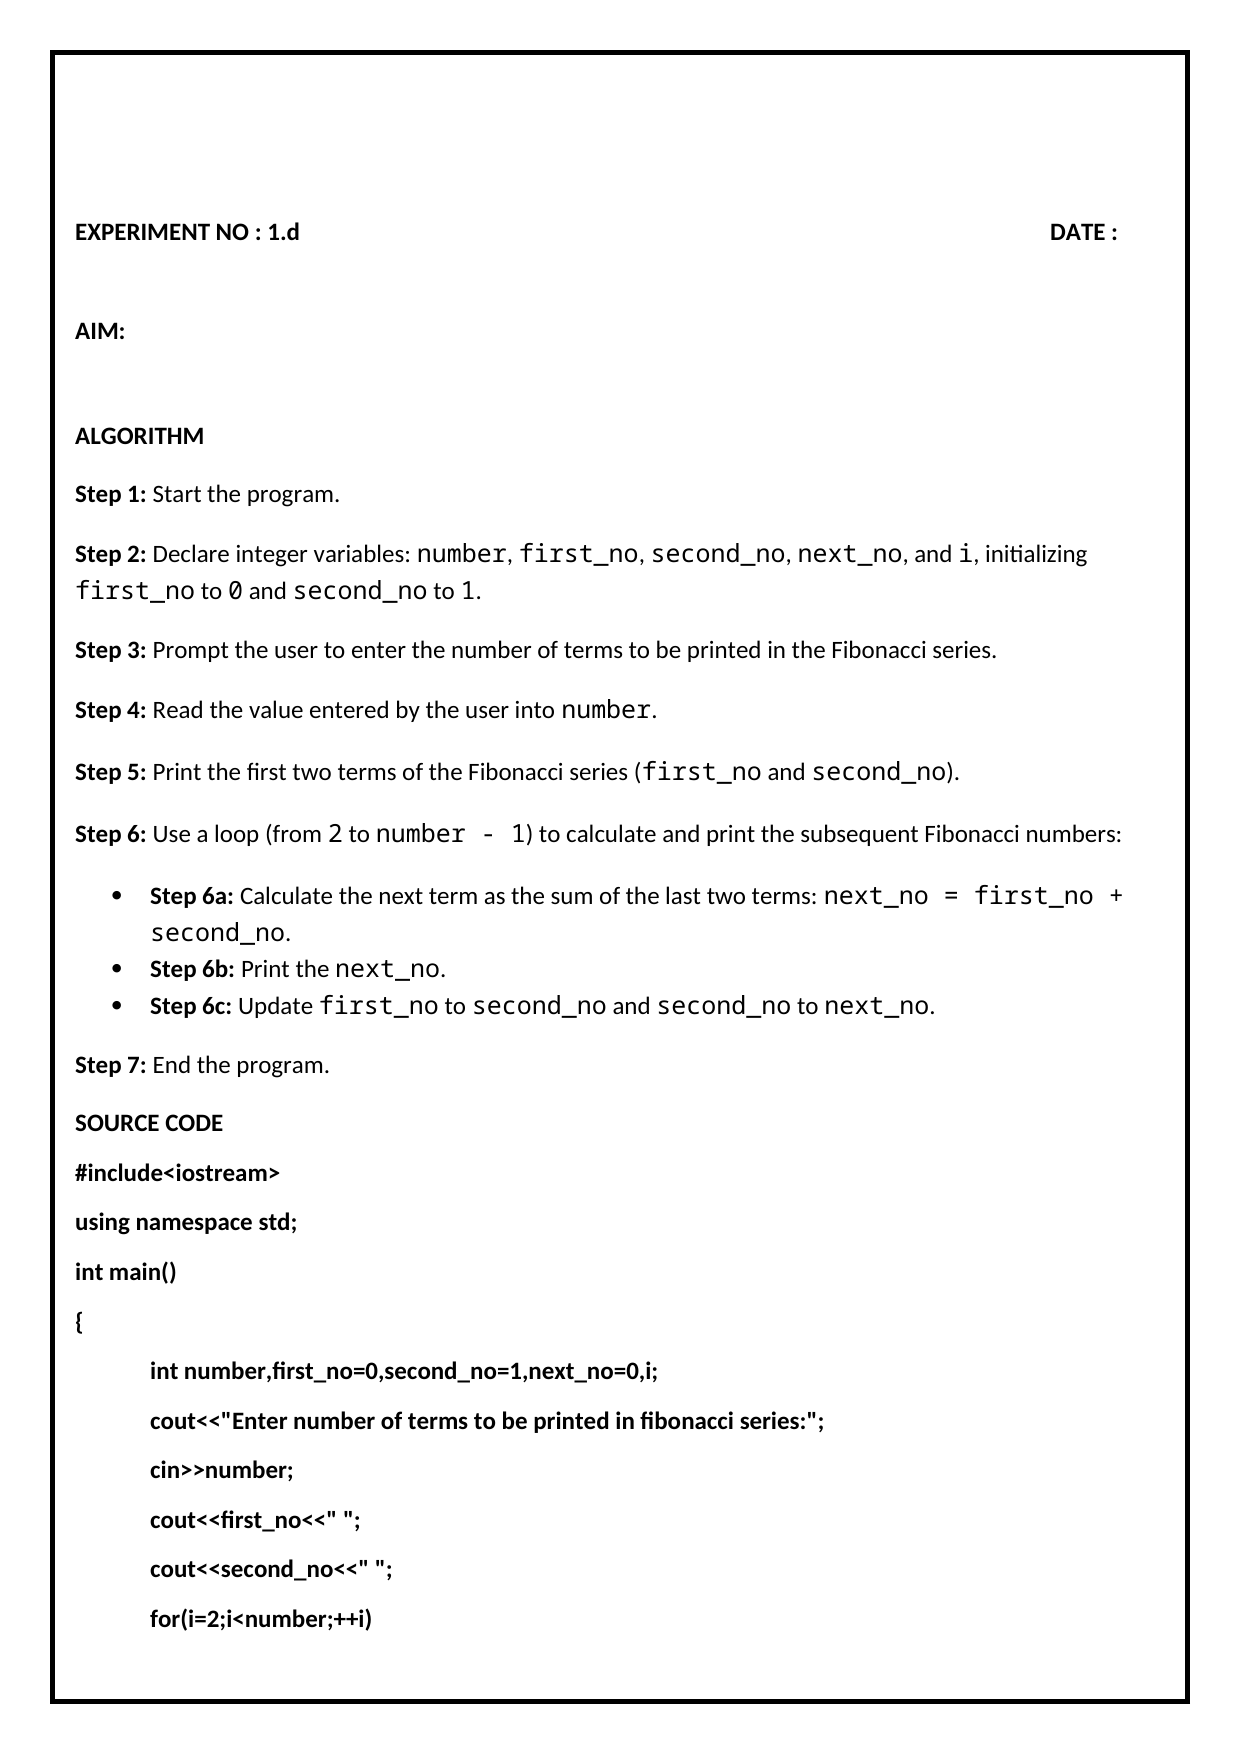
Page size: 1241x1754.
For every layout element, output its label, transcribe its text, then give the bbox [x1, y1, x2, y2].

text Step 1: Start the program. [75, 478, 1165, 508]
text using namespace std; [75, 1207, 1165, 1237]
text Step 6: Use a loop (from 2 to number - 1) to calculate and print the subsequent Fibonacci numbers: [75, 816, 1165, 850]
text Step 3: Prompt the user to enter the number of terms to be printed in the Fibonacci series. [75, 634, 1165, 665]
list Step 6c: Update first_no to second_no and second_no to next_no. [112, 988, 1165, 1022]
text cout<<second_no<<" "; [75, 1554, 1165, 1584]
text for(i=2;i<number;++i) [75, 1603, 1165, 1634]
text Step 7: End the program. [75, 1049, 1165, 1080]
text int number,first_no=0,second_no=1,next_no=0,i; [75, 1355, 1165, 1386]
text cout<<"Enter number of terms to be printed in fibonacci series:"; [75, 1405, 1165, 1435]
list Step 6a: Calculate the next term as the sum of the last two terms: next_no = first_no + second_no. [112, 877, 1165, 948]
text EXPERIMENT NO : 1.d DATE : [75, 216, 1165, 246]
text Step 5: Print the first two terms of the Fibonacci series (first_no and second_no). [75, 754, 1165, 788]
text cin>>number; [75, 1454, 1165, 1485]
text Step 2: Declare integer variables: number, first_no, second_no, next_no, and i, initializing first_no to 0 and second_no to 1. [75, 536, 1165, 606]
text #include<iostream> [75, 1157, 1165, 1187]
text { [75, 1306, 1165, 1336]
text int main() [75, 1256, 1165, 1287]
text cout<<first_no<<" "; [75, 1504, 1165, 1534]
text Step 4: Read the value entered by the user into number. [75, 692, 1165, 726]
text SOURCE CODE [75, 1107, 1165, 1138]
text AIM: [75, 315, 1165, 345]
text ALGORITHM [75, 420, 1165, 450]
list Step 6b: Print the next_no. [112, 951, 1165, 985]
